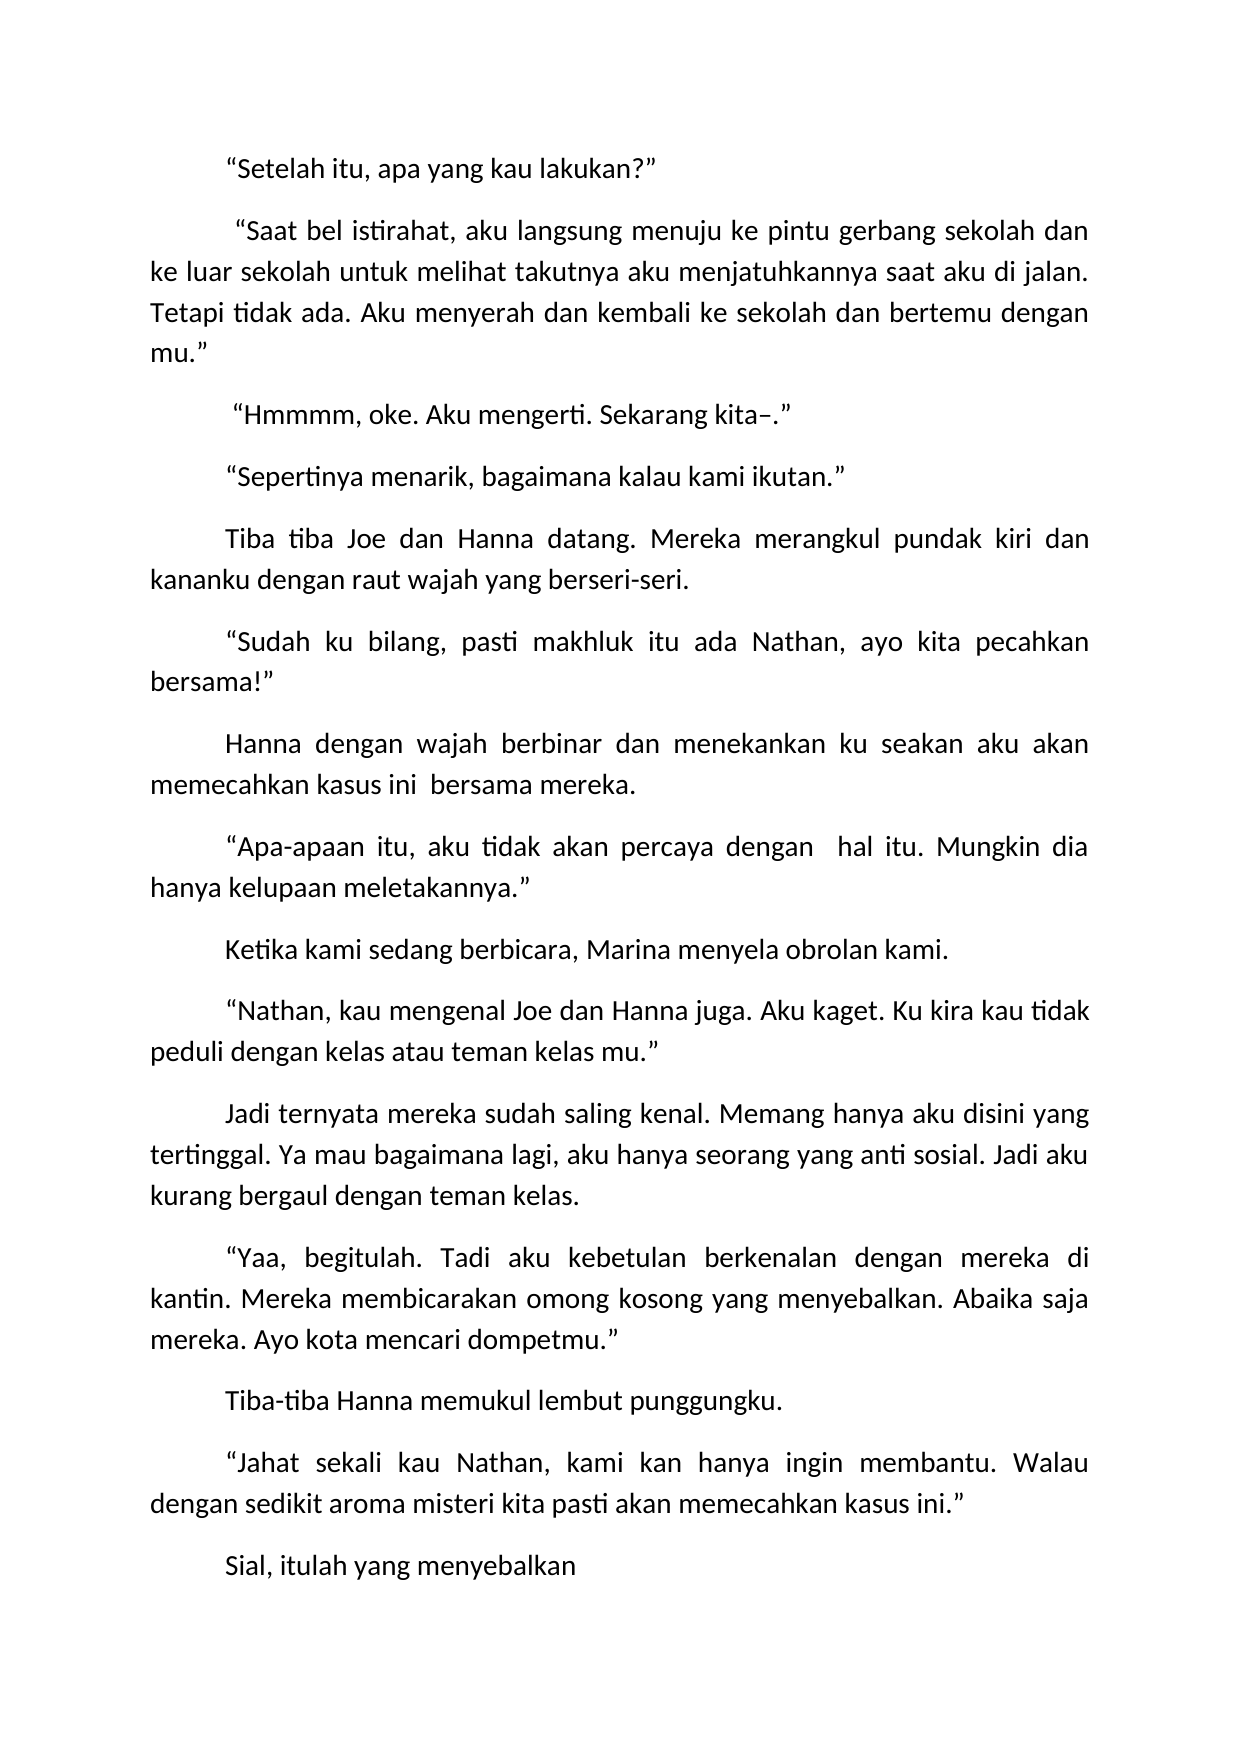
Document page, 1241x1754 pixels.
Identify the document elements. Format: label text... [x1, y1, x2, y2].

text Ketika kami sedang berbicara, Marina menyela obrolan kami. [150, 931, 1090, 966]
text “Jahat sekali kau Nathan, kami kan hanya ingin membantu. Walau dengan sedikit aroma misteri kita pasti akan memecahkan kasus ini.” [150, 1444, 1090, 1521]
text Tiba-tiba Hanna memukul lembut punggungku. [150, 1382, 1090, 1418]
text “Sepertinya menarik, bagaimana kalau kami ikutan.” [150, 458, 1090, 494]
text “Apa-apaan itu, aku tidak akan percaya dengan hal itu. Mungkin dia hanya kelupaan meletakannya.” [150, 828, 1090, 904]
text Jadi ternyata mereka sudah saling kenal. Memang hanya aku disini yang tertinggal. Ya mau bagaimana lagi, aku hanya seorang yang anti sosial. Jadi aku kurang bergaul dengan teman kelas. [150, 1095, 1090, 1213]
text “Yaa, begitulah. Tadi aku kebetulan berkenalan dengan mereka di kantin. Mereka membicarakan omong kosong yang menyebalkan. Abaika saja mereka. Ayo kota mencari dompetmu.” [150, 1239, 1090, 1356]
text “Saat bel istirahat, aku langsung menuju ke pintu gerbang sekolah dan ke luar sekolah untuk melihat takutnya aku menjatuhkannya saat aku di jalan. Tetapi tidak ada. Aku menyerah dan kembali ke sekolah dan bertemu dengan mu.” [150, 212, 1090, 370]
text Tiba tiba Joe dan Hanna datang. Mereka merangkul pundak kiri dan kananku dengan raut wajah yang berseri-seri. [150, 520, 1090, 596]
text Hanna dengan wajah berbinar dan menekankan ku seakan aku akan memecahkan kasus ini bersama mereka. [150, 725, 1090, 802]
text “Setelah itu, apa yang kau lakukan?” [150, 150, 1090, 186]
text Sial, itulah yang menyebalkan [150, 1547, 1090, 1583]
text “Hmmmm, oke. Aku mengerti. Sekarang kita ̶ .” [150, 396, 1090, 432]
text “Sudah ku bilang, pasti makhluk itu ada Nathan, ayo kita pecahkan bersama!” [150, 623, 1090, 699]
text “Nathan, kau mengenal Joe dan Hanna juga. Aku kaget. Ku kira kau tidak peduli dengan kelas atau teman kelas mu.” [150, 992, 1090, 1069]
